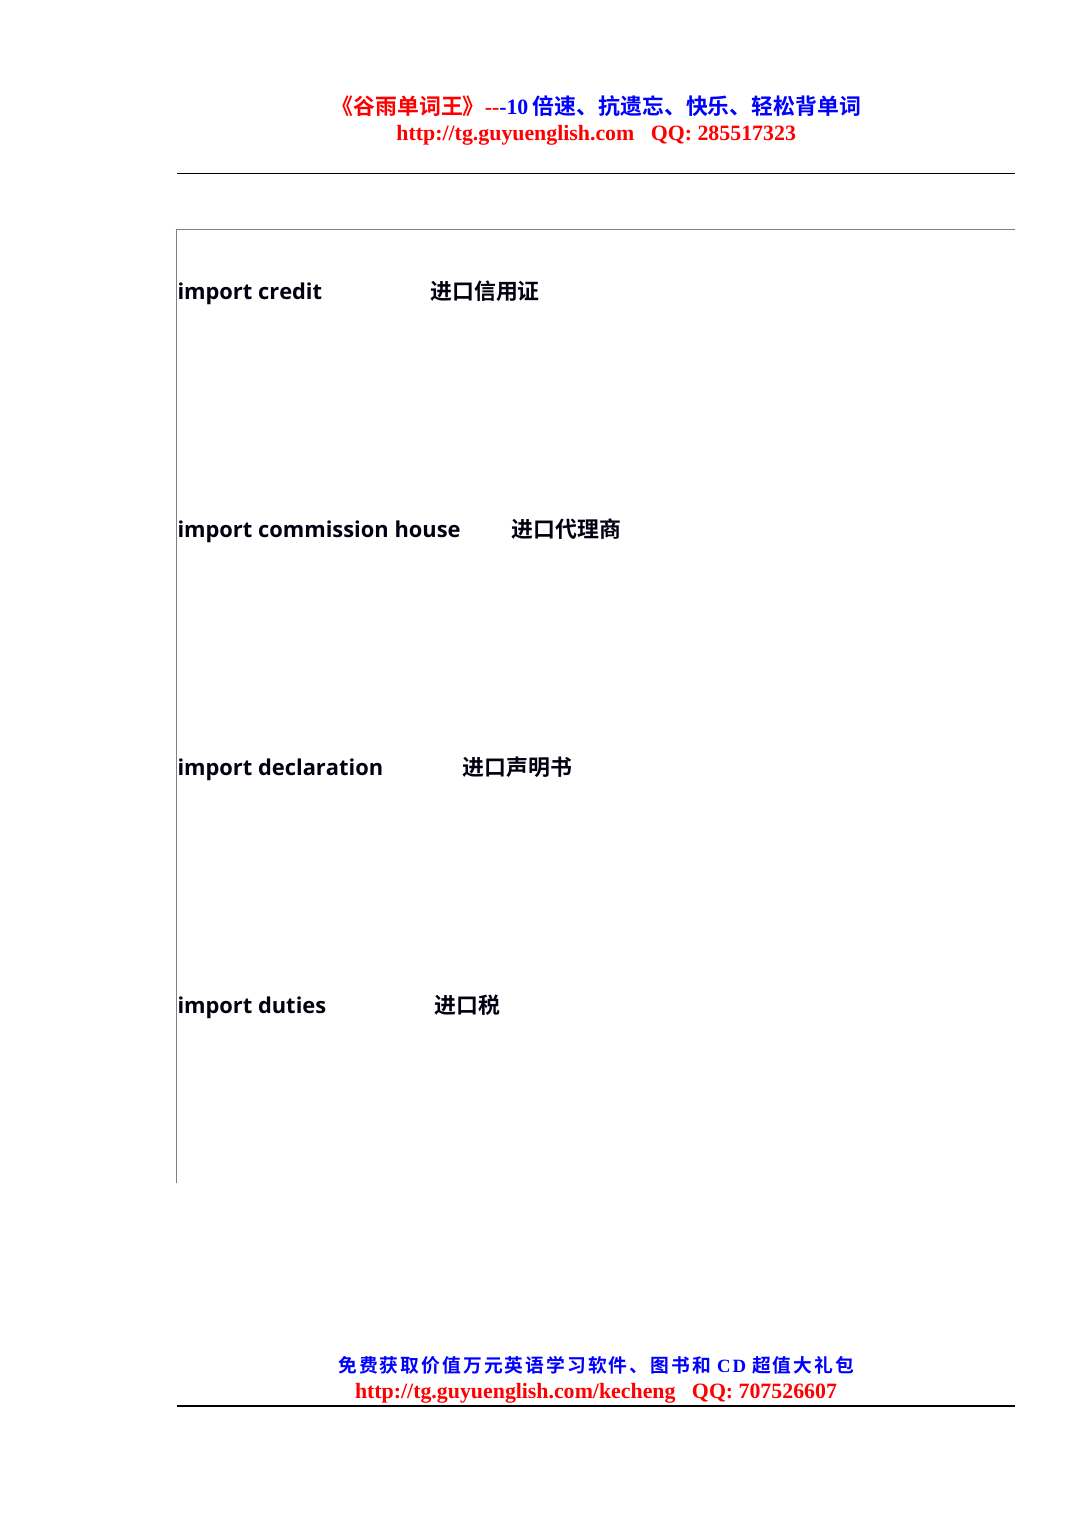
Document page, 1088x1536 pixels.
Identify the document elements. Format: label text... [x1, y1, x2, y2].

text import credit 进口信用证 [177, 230, 1015, 349]
text import commission house 进口代理商 [177, 468, 1015, 587]
text import duties 进口税 [177, 944, 1015, 1063]
text import declaration 进口声明书 [177, 706, 1015, 825]
